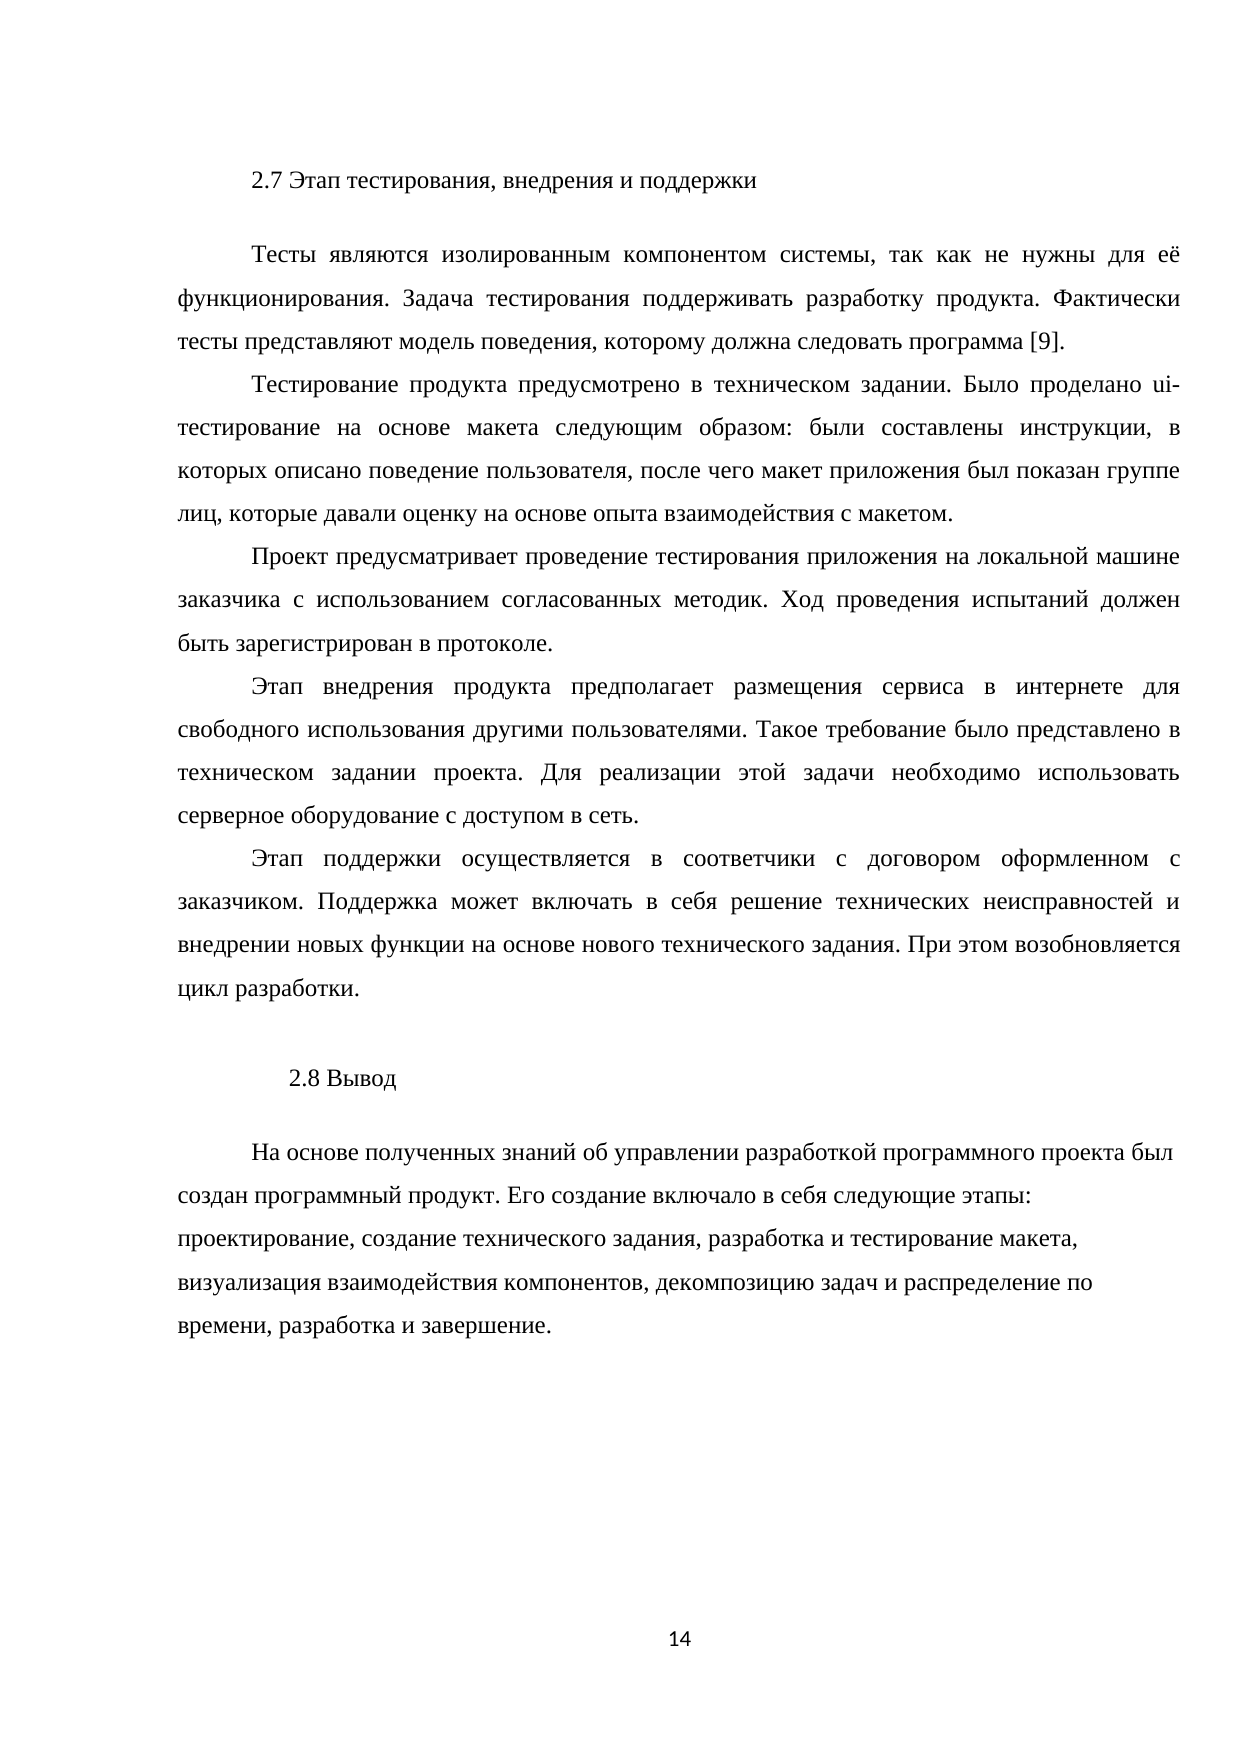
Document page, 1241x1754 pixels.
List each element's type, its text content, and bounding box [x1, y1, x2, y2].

subtitle Этап тестирования, внедрения и поддержки [251, 165, 1181, 194]
text Тестирование продукта предусмотрено в техническом задании. Было проделано ui-тестирование на основе макета следующим образом: были составлены инструкции, в которых описано поведение пользователя, после чего макет приложения был показан группе лиц, которые давали оценку на основе опыта взаимодействия с макетом. [177, 369, 1181, 527]
text Этап внедрения продукта предполагает размещения сервиса в интернете для свободного использования другими пользователями. Такое требование было представлено в техническом задании проекта. Для реализации этой задачи необходимо использовать серверное оборудование с доступом в сеть. [177, 671, 1181, 829]
text На основе полученных знаний об управлении разработкой программного проекта был создан программный продукт. Его создание включало в себя следующие этапы: проектирование, создание технического задания, разработка и тестирование макета, визуализация взаимодействия компонентов, декомпозицию задач и распределение по времени, разработка и завершение. [177, 1137, 1181, 1338]
text Этап поддержки осуществляется в соответчики с договором оформленном с заказчиком. Поддержка может включать в себя решение технических неисправностей и внедрении новых функции на основе нового технического задания. При этом возобновляется цикл разработки. [177, 843, 1181, 1001]
text Проект предусматривает проведение тестирования приложения на локальной машине заказчика с использованием согласованных методик. Ход проведения испытаний должен быть зарегистрирован в протоколе. [177, 541, 1181, 656]
text Тесты являются изолированным компонентом системы, так как не нужны для её функционирования. Задача тестирования поддерживать разработку продукта. Фактически тесты представляют модель поведения, которому должна следовать программа [9]. [177, 239, 1181, 354]
subtitle 2.8 Вывод [288, 1063, 1181, 1092]
